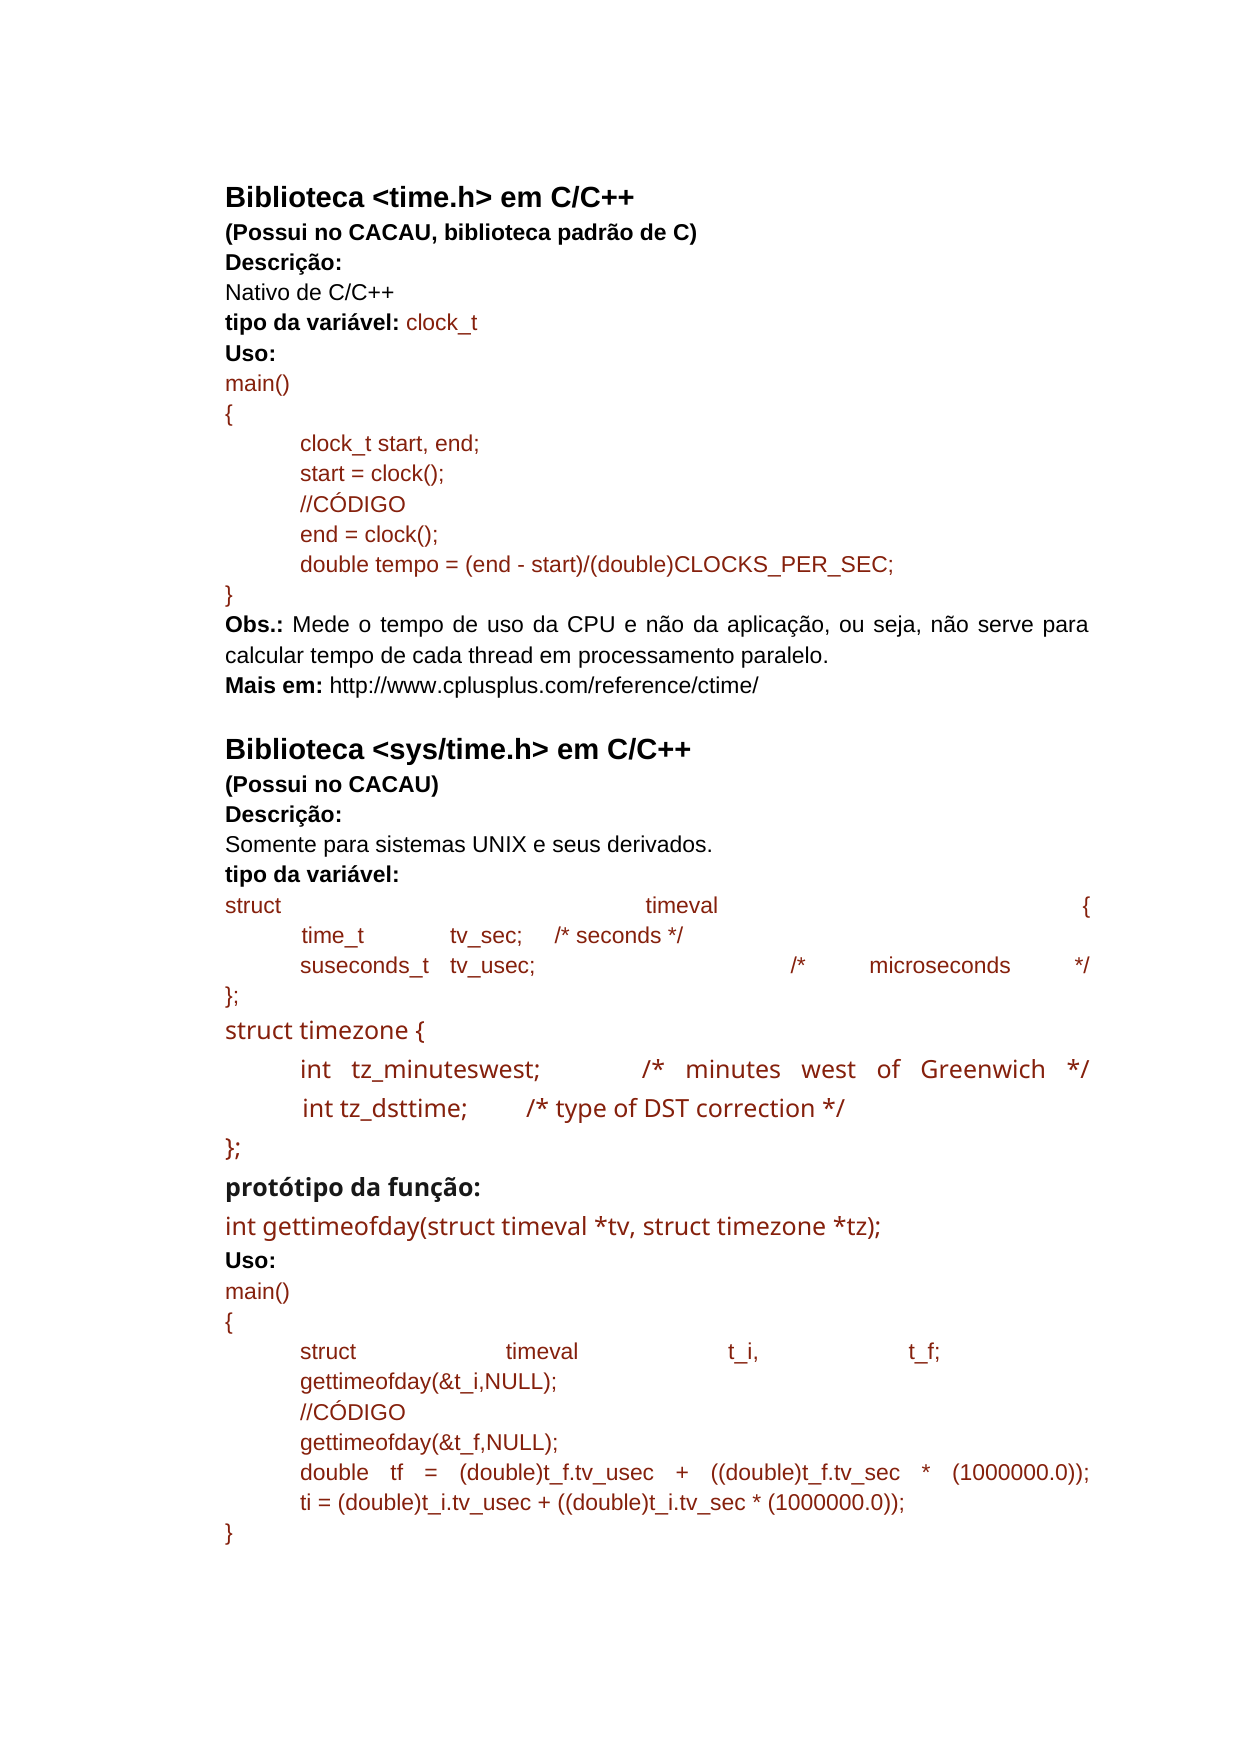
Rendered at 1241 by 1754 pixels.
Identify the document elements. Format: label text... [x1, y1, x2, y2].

text } [225, 1519, 1090, 1546]
text Uso: [225, 339, 1090, 366]
text { [225, 400, 1090, 426]
text tipo da variável: [225, 861, 1090, 888]
text struct timeval { time_t tv_sec; /* seconds */ [225, 892, 1090, 948]
text int tz_minuteswest; /* minutes west of Greenwich */ int tz_dsttime; /* type of DST correction */ [237, 1052, 1090, 1125]
text main() [225, 1278, 1090, 1304]
text clock_t start, end; [225, 430, 1090, 457]
text //CÓDIGO gettimeofday(&t_f,NULL); double tf = (double)t_f.tv_usec + ((double)t_f.tv_sec * (1000000.0)); ti = (double)t_i.tv_usec + ((double)t_i.tv_sec * (1000000.0)); [225, 1398, 1090, 1516]
text Nativo de C/C++ [225, 279, 1090, 306]
text Mais em: http://www.cplusplus.com/reference/ctime/ [225, 672, 1090, 698]
text } [225, 581, 1090, 608]
text Biblioteca <time.h> em C/C++ [225, 180, 1090, 214]
text Descrição: [225, 801, 1090, 827]
text //CÓDIGO [225, 491, 1090, 517]
text Descrição: [225, 249, 1090, 275]
text struct timezone { [162, 1012, 1090, 1047]
text suseconds_t tv_usec; /* microseconds */ }; [225, 952, 1090, 1009]
text { [225, 1308, 1090, 1334]
text start = clock(); [225, 460, 1090, 487]
text (Possui no CACAU, biblioteca padrão de C) [225, 219, 1090, 245]
text double tempo = (end - start)/(double)CLOCKS_PER_SEC; [225, 551, 1090, 577]
text }; [150, 1130, 1090, 1164]
text Uso: [225, 1247, 1090, 1274]
text int gettimeofday(struct timeval *tv, struct timezone *tz); [150, 1208, 1090, 1242]
text struct timeval t_i, t_f; gettimeofday(&t_i,NULL); [225, 1338, 1090, 1395]
text (Possui no CACAU) [225, 771, 1090, 797]
text Somente para sistemas UNIX e seus derivados. [225, 831, 1090, 858]
text Obs.: Mede o tempo de uso da CPU e não da aplicação, ou seja, não serve para calcular tempo de cada thread em processamento paralelo. [225, 611, 1090, 668]
text Biblioteca <sys/time.h> em C/C++ [225, 732, 1090, 766]
text main() [225, 370, 1090, 396]
text tipo da variável: clock_t [225, 309, 1090, 336]
text protótipo da função: [150, 1169, 1090, 1203]
text end = clock(); [225, 521, 1090, 547]
